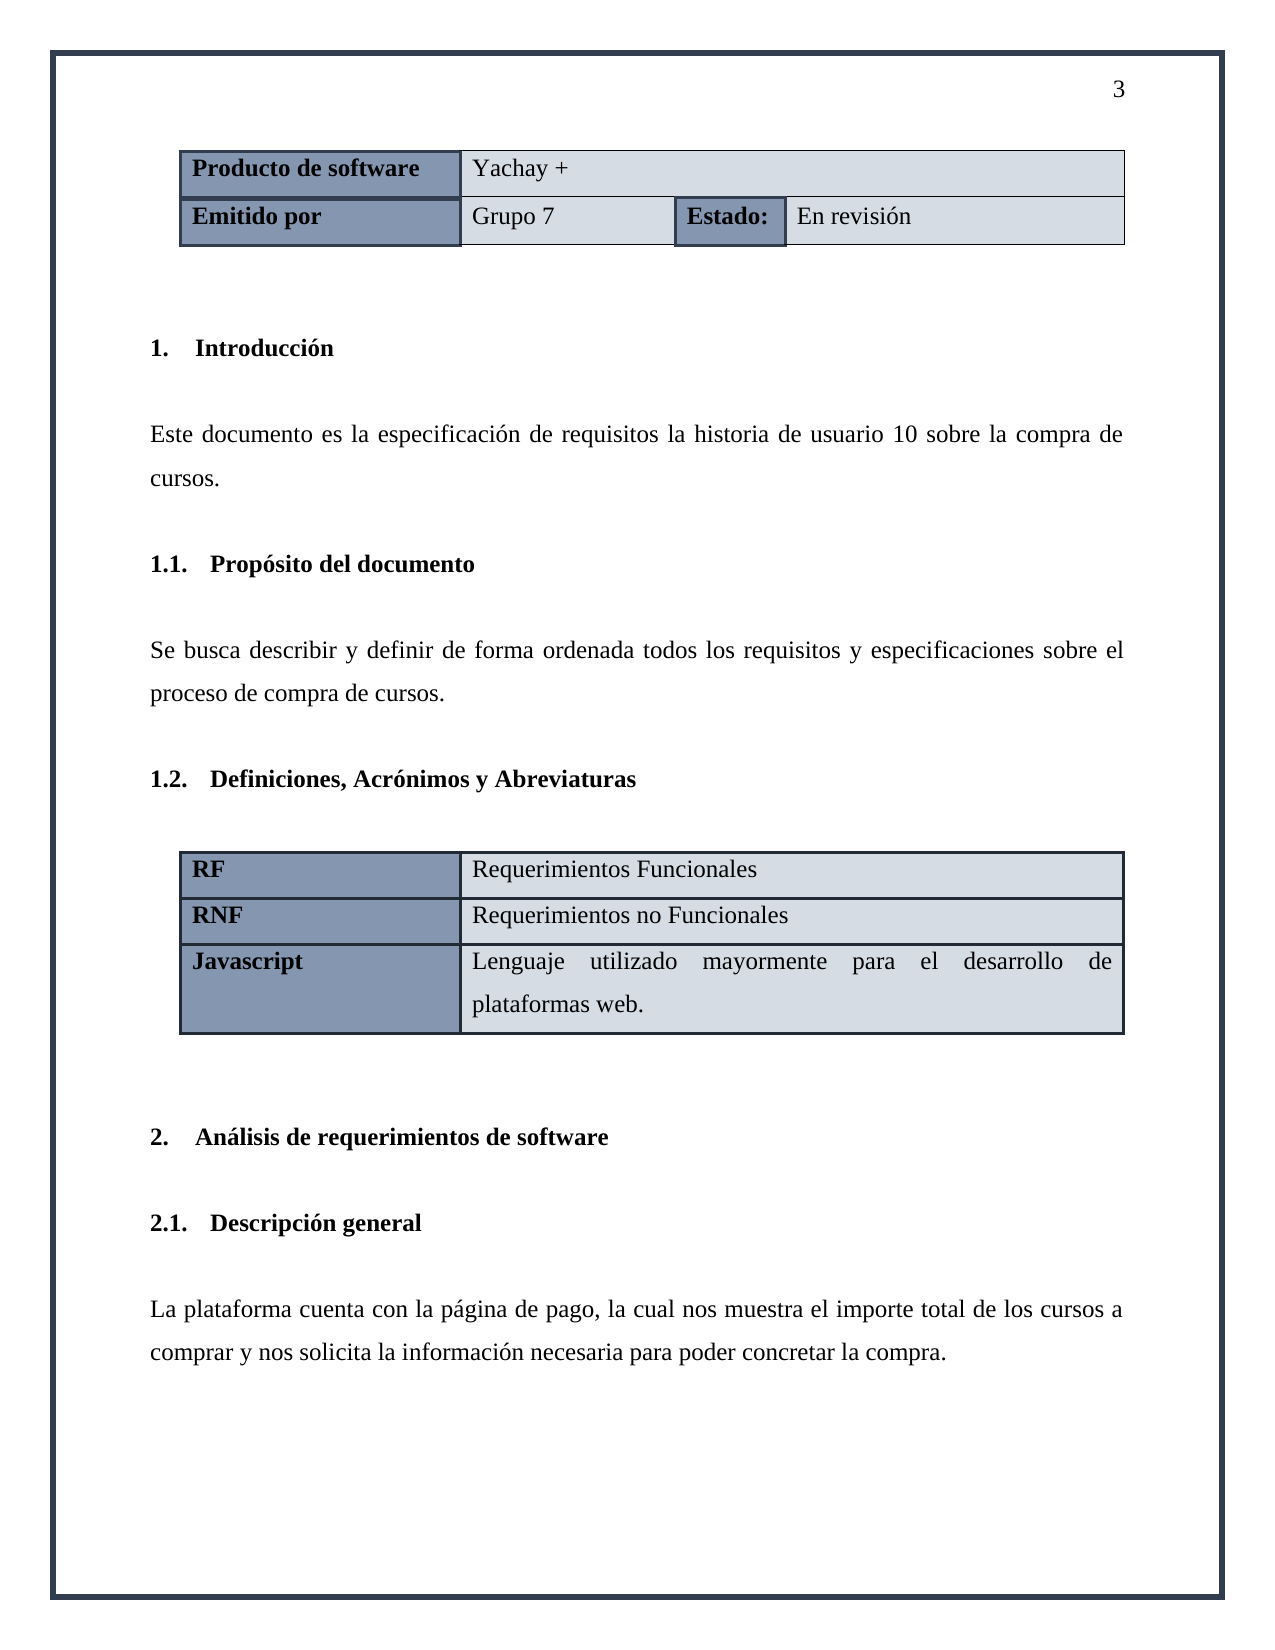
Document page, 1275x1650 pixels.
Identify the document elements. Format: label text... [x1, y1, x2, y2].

table_cell Lenguaje utilizado mayormente para el desarrollo de plataformas web. [462, 946, 1122, 1032]
subtitle Introducción [150, 333, 1125, 362]
text Se busca describir y definir de forma ordenada todos los requisitos y especificaciones sobre el proceso de compra de cursos. [150, 635, 1125, 707]
table_cell En revisión [787, 197, 1124, 244]
text Este documento es la especificación de requisitos la historia de usuario 10 sobre la compra de cursos. [150, 419, 1125, 491]
table_cell Emitido por [182, 201, 459, 244]
table_header Yachay + [462, 151, 1124, 196]
table_header RF [182, 854, 459, 897]
subtitle Análisis de requerimientos de software [150, 1122, 1125, 1150]
table_cell Javascript [182, 946, 459, 1032]
table_cell Estado: [677, 199, 784, 244]
table_cell Requerimientos no Funcionales [462, 900, 1122, 943]
table_header Producto de software [182, 153, 459, 196]
subtitle Descripción general [150, 1208, 1125, 1237]
subtitle Definiciones, Acrónimos y Abreviaturas [150, 764, 1125, 793]
text La plataforma cuenta con la página de pago, la cual nos muestra el importe total de los cursos a comprar y nos solicita la información necesaria para poder concretar la compra. [150, 1294, 1125, 1366]
subtitle Propósito del documento [150, 549, 1125, 578]
table_header Requerimientos Funcionales [462, 854, 1122, 897]
table_cell Grupo 7 [462, 197, 674, 244]
table_cell RNF [182, 900, 459, 943]
